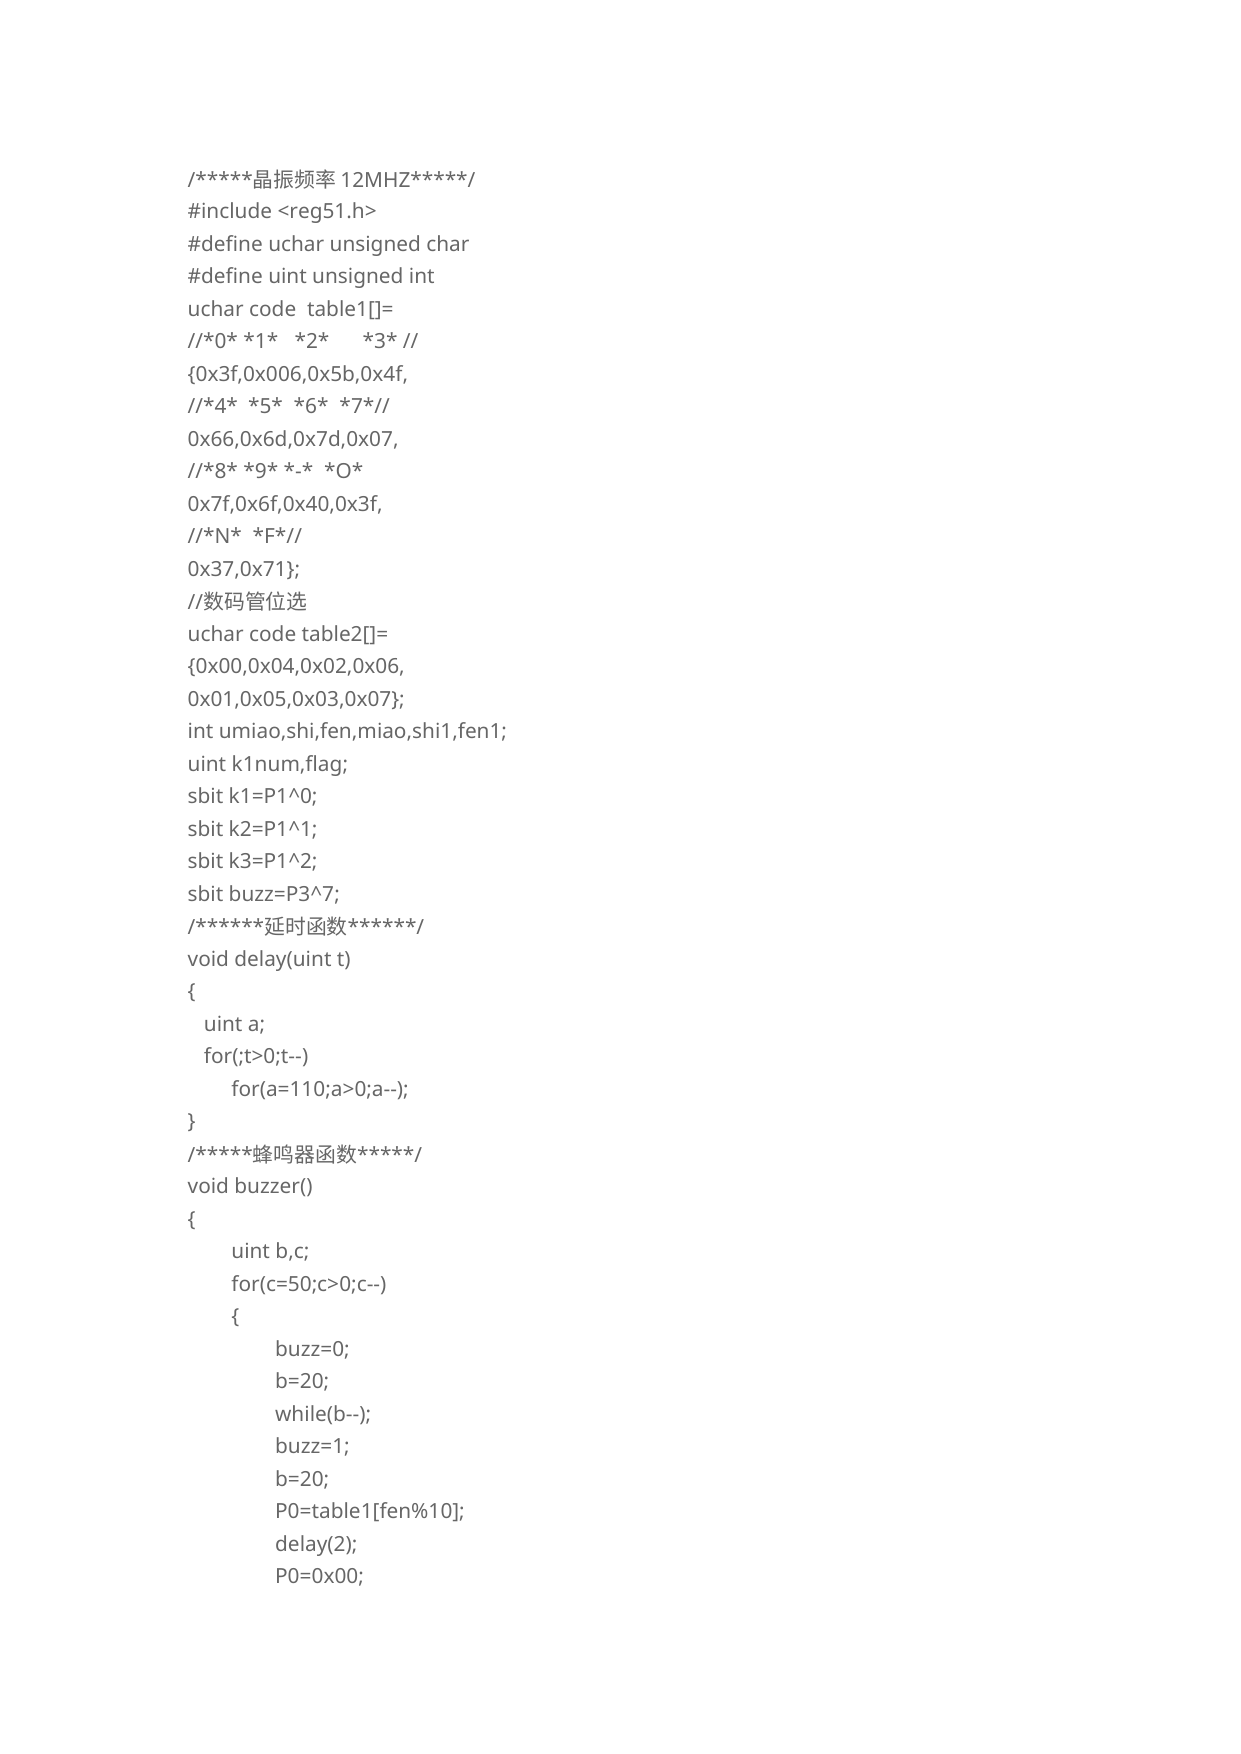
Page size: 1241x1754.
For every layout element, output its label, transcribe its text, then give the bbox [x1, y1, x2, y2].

text #define uchar unsigned char [187, 227, 1053, 259]
text { [187, 1202, 1053, 1234]
text P0=table1[fen%10]; [187, 1494, 1053, 1527]
text void delay(uint t) [187, 942, 1053, 974]
text 0x66,0x6d,0x7d,0x07, [187, 422, 1053, 454]
text for(;t>0;t--) [187, 1039, 1053, 1072]
text uint b,c; [187, 1234, 1053, 1267]
text /*****晶振频率12MHZ*****/ [187, 162, 1053, 194]
text //数码管位选 [187, 584, 1053, 617]
text { [187, 974, 1053, 1007]
text b=20; [187, 1364, 1053, 1397]
text int umiao,shi,fen,miao,shi1,fen1; [187, 714, 1053, 747]
text for(a=110;a>0;a--); [187, 1072, 1053, 1104]
text sbit k1=P1^0; [187, 779, 1053, 812]
text //*0* *1* *2* *3* // [187, 324, 1053, 357]
text void buzzer() [187, 1169, 1053, 1202]
text //*4* *5* *6* *7*// [187, 389, 1053, 422]
text sbit buzz=P3^7; [187, 877, 1053, 909]
text uint a; [187, 1007, 1053, 1039]
text //*N* *F*// [187, 519, 1053, 552]
text 0x01,0x05,0x03,0x07}; [187, 682, 1053, 714]
text buzz=1; [187, 1429, 1053, 1462]
text //*8* *9* *-* *O* [187, 454, 1053, 487]
text #include <reg51.h> [187, 194, 1053, 227]
text uchar code table2[]= [187, 617, 1053, 649]
text 0x7f,0x6f,0x40,0x3f, [187, 487, 1053, 519]
text for(c=50;c>0;c--) [187, 1267, 1053, 1299]
text uchar code table1[]= [187, 292, 1053, 324]
text 0x37,0x71}; [187, 552, 1053, 584]
text {0x00,0x04,0x02,0x06, [187, 649, 1053, 682]
text P0=0x00; [187, 1559, 1053, 1592]
text #define uint unsigned int [187, 259, 1053, 292]
text sbit k3=P1^2; [187, 844, 1053, 877]
text {0x3f,0x006,0x5b,0x4f, [187, 357, 1053, 389]
text buzz=0; [187, 1332, 1053, 1364]
text { [187, 1299, 1053, 1332]
text /*****蜂鸣器函数*****/ [187, 1137, 1053, 1169]
text uint k1num,flag; [187, 747, 1053, 779]
text delay(2); [187, 1527, 1053, 1559]
text sbit k2=P1^1; [187, 812, 1053, 844]
text b=20; [187, 1462, 1053, 1494]
text /******延时函数******/ [187, 909, 1053, 942]
text while(b--); [187, 1397, 1053, 1429]
text } [187, 1104, 1053, 1137]
